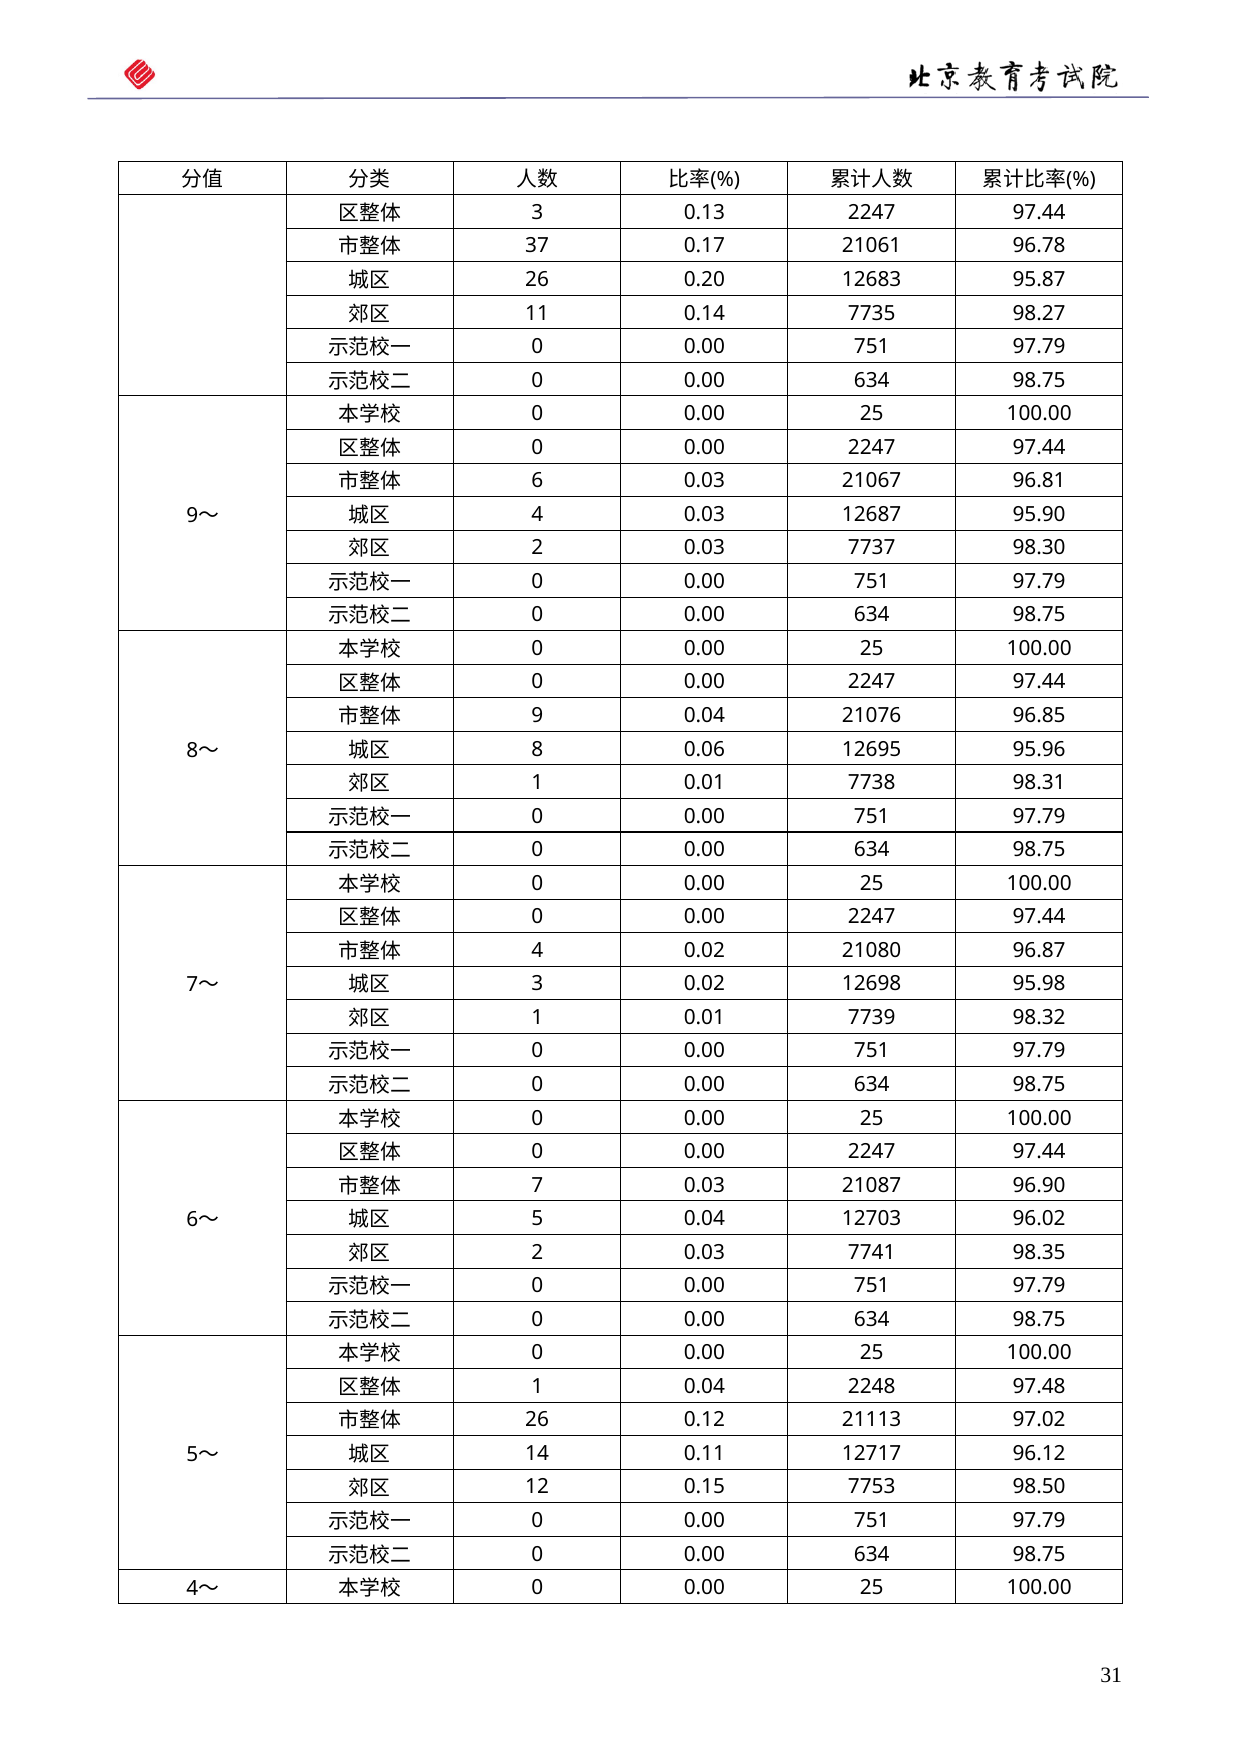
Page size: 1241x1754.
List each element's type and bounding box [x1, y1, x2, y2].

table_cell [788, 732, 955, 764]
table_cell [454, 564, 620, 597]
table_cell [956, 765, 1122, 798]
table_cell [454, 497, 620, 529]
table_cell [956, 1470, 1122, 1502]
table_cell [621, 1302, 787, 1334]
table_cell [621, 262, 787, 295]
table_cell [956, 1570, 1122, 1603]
picture [909, 56, 1123, 94]
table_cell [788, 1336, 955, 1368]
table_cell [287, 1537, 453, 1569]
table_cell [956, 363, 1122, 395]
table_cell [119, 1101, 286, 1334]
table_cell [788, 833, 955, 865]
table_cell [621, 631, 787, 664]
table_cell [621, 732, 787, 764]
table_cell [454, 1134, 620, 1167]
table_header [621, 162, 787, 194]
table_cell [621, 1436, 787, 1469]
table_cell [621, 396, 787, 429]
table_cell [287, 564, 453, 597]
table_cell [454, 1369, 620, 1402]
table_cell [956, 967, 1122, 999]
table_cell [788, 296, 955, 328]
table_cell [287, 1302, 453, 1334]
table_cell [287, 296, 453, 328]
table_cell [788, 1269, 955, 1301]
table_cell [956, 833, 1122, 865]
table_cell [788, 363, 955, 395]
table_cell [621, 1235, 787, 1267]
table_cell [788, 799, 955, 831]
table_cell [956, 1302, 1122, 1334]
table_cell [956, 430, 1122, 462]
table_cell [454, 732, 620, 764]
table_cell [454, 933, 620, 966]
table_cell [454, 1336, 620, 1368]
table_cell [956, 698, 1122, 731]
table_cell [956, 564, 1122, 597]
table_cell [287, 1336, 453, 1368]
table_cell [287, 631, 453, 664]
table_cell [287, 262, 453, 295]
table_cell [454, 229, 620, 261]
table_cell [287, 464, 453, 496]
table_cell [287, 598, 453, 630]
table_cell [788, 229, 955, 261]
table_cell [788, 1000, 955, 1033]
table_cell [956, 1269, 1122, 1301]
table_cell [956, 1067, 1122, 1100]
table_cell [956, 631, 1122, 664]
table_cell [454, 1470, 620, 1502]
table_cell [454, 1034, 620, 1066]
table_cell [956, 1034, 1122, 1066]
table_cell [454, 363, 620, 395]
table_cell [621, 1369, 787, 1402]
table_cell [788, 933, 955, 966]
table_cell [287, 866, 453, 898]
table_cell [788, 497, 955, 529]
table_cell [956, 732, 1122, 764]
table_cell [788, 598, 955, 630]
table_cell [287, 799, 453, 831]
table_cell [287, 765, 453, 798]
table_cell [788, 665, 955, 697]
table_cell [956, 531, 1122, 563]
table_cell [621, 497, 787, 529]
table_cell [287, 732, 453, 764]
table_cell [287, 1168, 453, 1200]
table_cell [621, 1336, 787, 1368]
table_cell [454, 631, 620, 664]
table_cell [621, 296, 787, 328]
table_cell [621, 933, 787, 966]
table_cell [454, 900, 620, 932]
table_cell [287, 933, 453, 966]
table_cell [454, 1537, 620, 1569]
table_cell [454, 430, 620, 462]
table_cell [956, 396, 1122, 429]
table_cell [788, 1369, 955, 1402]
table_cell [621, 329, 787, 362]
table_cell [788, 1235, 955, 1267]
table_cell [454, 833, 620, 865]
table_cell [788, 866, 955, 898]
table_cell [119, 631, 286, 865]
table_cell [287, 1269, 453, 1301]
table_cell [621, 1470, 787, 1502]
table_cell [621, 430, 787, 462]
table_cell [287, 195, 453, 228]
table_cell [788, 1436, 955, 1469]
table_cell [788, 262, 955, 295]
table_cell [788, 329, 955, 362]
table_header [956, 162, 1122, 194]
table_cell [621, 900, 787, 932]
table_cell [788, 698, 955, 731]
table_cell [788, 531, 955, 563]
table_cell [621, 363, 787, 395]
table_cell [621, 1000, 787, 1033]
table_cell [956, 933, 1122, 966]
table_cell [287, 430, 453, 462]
picture [118, 56, 164, 94]
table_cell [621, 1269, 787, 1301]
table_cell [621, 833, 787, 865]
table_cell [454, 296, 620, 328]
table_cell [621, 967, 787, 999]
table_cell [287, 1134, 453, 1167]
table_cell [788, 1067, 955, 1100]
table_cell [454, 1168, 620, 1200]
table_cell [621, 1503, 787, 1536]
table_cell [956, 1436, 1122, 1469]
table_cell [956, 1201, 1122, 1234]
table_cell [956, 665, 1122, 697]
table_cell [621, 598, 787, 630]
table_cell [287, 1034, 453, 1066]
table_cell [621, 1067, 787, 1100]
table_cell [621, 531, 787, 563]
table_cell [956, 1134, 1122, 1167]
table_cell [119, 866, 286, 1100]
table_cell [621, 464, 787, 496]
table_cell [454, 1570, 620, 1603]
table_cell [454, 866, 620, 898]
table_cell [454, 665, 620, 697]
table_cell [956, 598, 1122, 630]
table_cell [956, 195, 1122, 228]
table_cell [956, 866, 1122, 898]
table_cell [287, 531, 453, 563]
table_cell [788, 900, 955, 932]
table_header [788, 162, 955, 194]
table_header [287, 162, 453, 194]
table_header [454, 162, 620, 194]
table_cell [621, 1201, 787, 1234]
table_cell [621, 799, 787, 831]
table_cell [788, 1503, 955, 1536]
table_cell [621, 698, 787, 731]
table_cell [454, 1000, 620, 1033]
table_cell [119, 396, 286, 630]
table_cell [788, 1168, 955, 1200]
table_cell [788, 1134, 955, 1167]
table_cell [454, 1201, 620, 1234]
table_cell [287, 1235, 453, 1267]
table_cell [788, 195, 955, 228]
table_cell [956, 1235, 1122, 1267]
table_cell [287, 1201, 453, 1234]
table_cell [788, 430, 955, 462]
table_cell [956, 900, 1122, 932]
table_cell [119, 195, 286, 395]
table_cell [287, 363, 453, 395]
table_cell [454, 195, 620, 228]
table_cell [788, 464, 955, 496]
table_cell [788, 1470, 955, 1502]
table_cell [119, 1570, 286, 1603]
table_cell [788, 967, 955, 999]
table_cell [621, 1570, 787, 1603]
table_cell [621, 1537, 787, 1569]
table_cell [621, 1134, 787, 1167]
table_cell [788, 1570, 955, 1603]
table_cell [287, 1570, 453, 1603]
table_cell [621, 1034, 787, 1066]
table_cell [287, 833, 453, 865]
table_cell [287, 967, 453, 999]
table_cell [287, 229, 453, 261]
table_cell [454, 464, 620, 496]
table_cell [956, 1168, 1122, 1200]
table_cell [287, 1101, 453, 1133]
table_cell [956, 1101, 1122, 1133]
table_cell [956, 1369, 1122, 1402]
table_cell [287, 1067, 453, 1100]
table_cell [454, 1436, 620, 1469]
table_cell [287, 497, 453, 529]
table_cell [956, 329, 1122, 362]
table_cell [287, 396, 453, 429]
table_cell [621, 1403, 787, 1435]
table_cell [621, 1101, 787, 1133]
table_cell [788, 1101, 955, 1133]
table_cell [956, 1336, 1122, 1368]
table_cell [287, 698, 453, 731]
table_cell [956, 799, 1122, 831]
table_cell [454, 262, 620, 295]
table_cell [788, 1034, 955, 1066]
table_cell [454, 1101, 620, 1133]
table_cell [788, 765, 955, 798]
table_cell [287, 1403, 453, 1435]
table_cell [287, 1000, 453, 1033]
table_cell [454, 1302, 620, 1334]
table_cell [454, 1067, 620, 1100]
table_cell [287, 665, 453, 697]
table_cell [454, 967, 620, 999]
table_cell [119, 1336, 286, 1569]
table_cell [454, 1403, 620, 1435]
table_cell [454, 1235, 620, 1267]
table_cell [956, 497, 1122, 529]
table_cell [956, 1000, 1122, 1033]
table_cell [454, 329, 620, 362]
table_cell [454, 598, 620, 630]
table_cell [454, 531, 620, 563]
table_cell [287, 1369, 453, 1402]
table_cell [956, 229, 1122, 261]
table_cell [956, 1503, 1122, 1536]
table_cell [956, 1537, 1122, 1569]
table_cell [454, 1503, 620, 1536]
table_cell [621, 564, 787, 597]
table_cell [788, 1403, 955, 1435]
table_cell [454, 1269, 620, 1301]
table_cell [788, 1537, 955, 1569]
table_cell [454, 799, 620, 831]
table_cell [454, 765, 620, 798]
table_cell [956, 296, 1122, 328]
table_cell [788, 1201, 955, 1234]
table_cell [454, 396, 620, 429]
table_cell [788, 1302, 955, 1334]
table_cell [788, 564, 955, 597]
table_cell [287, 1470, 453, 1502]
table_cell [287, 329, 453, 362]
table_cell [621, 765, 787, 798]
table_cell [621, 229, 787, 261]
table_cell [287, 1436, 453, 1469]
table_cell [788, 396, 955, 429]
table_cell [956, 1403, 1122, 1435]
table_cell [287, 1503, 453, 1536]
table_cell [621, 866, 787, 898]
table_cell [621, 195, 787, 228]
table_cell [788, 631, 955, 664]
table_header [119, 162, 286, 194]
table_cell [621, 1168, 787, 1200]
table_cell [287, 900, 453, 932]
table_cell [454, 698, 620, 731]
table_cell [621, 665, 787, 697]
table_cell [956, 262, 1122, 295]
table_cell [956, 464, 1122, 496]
